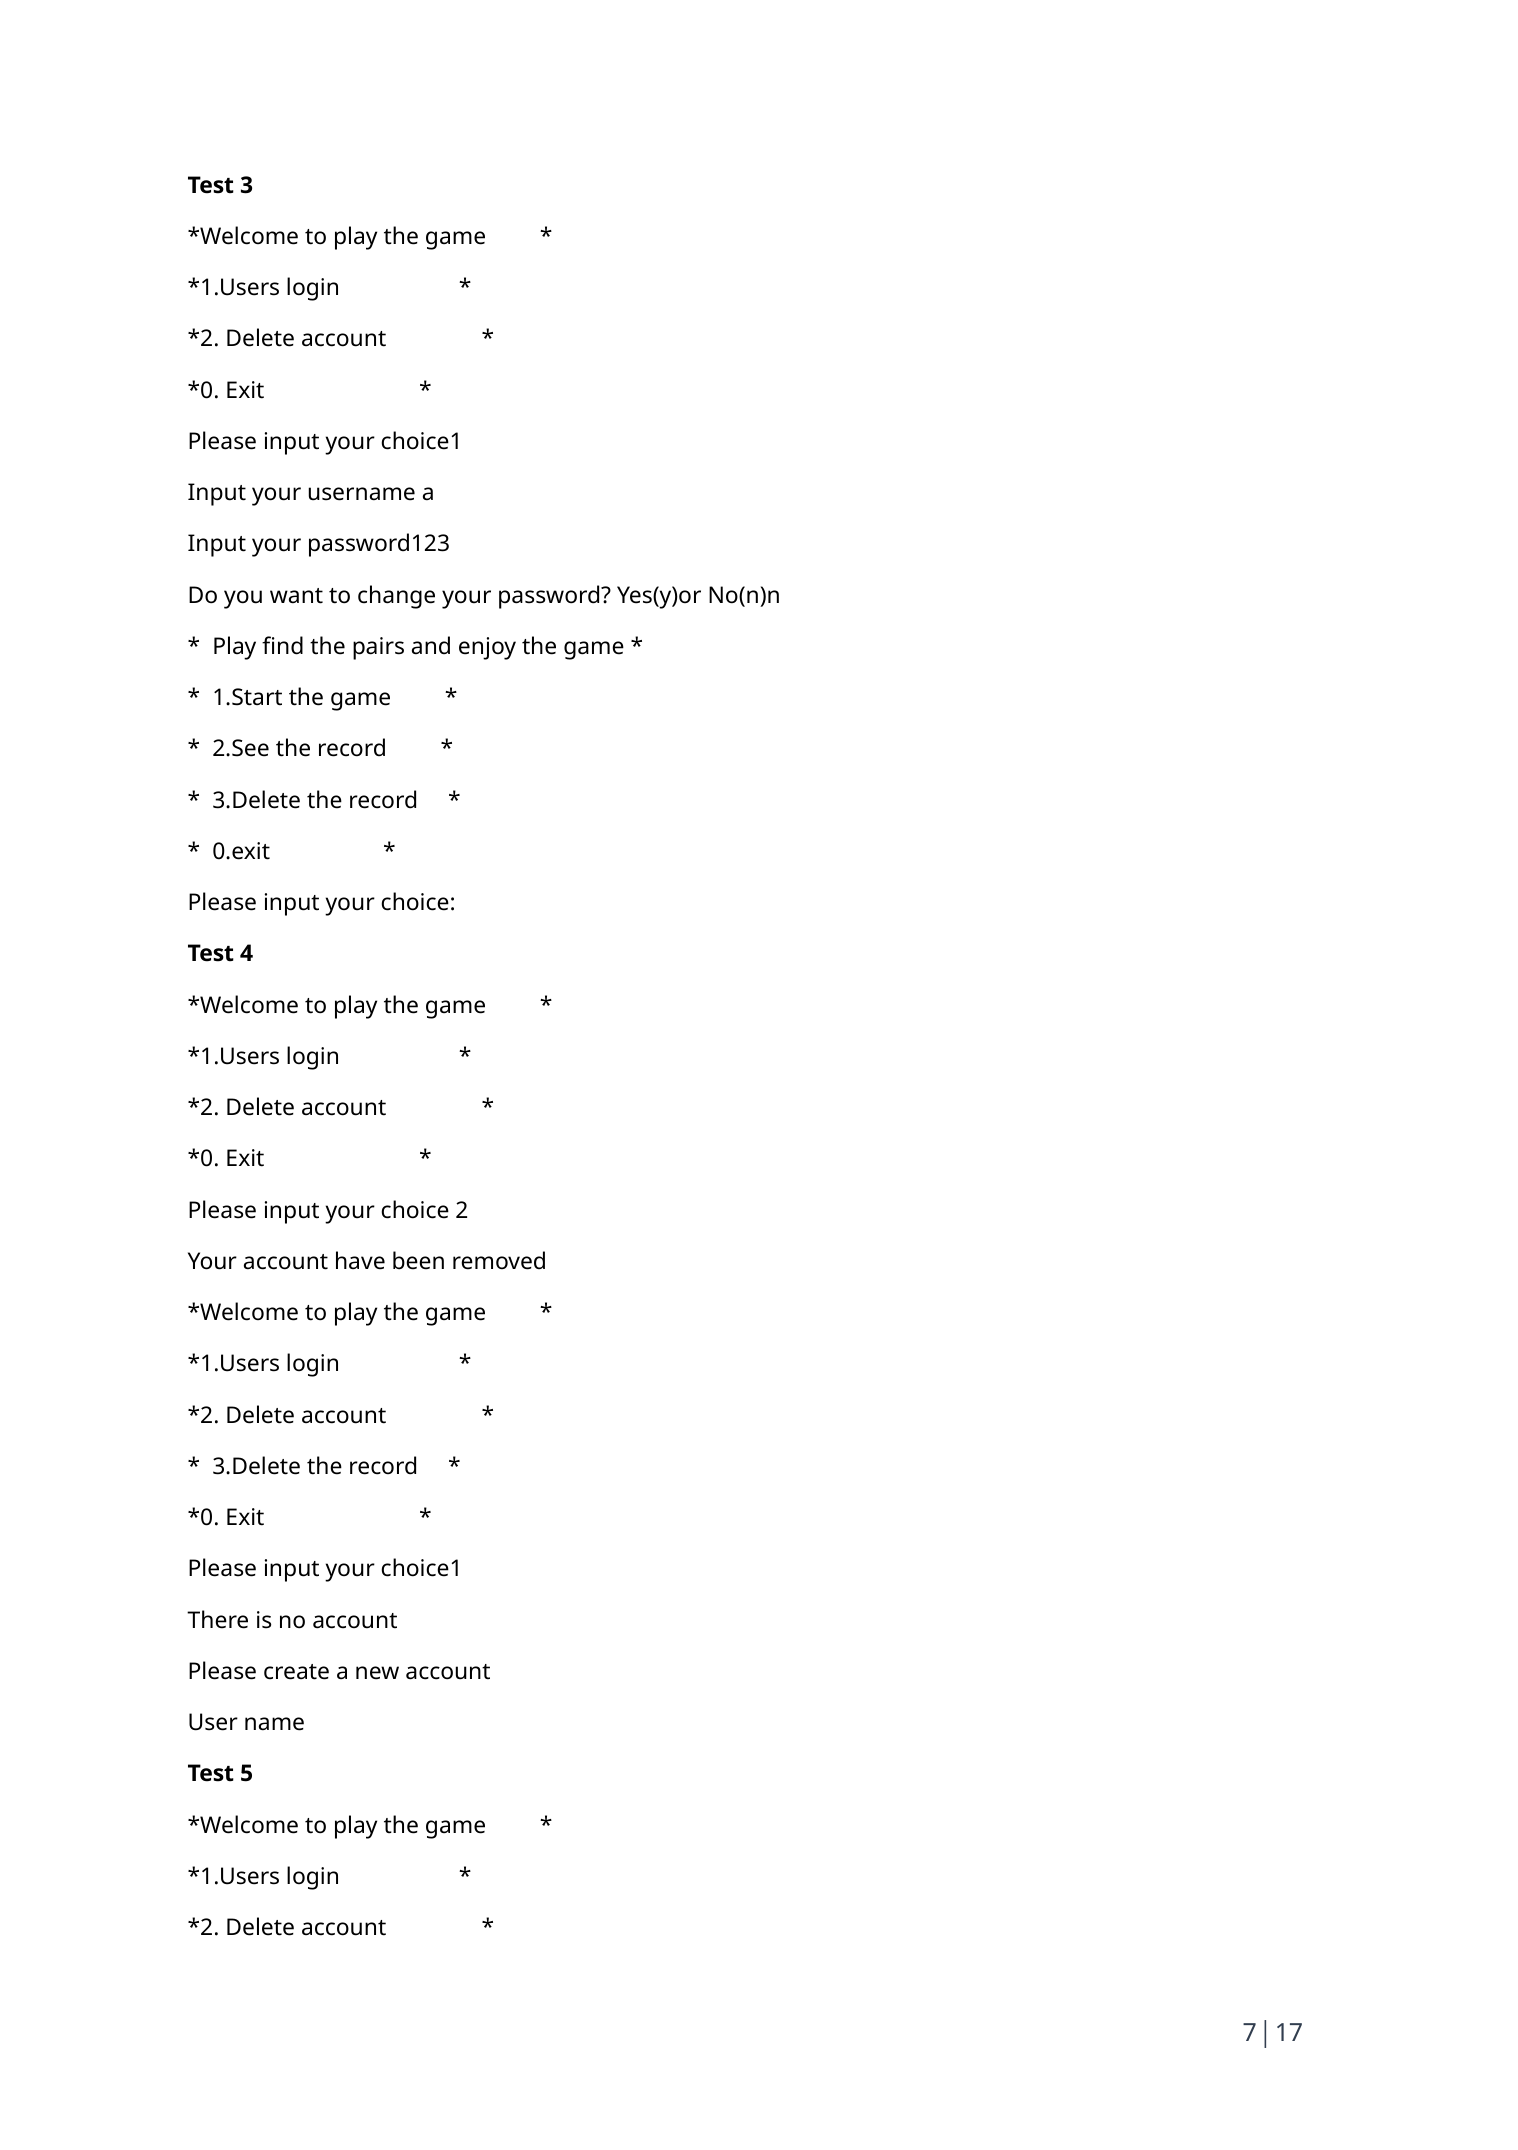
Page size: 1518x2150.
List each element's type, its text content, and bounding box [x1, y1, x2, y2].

text *Welcome to play the game * [187, 1294, 1330, 1329]
text *2. Delete account * [187, 1089, 1330, 1124]
text * Play find the pairs and enjoy the game * [187, 628, 1330, 663]
text Your account have been removed [187, 1243, 1330, 1278]
text Please input your choice 2 [187, 1191, 1330, 1227]
text Test 5 [187, 1755, 1330, 1791]
text Input your username a [187, 474, 1330, 509]
text * 3.Delete the record * [187, 1448, 1330, 1483]
text Do you want to change your password? Yes(y)or No(n)n [187, 576, 1330, 612]
text User name [187, 1704, 1330, 1739]
text *1.Users login * [187, 1038, 1330, 1073]
text *0. Exit * [187, 1499, 1330, 1534]
text *Welcome to play the game * [187, 986, 1330, 1022]
text * 0.exit * [187, 833, 1330, 868]
text Please input your choice1 [187, 423, 1330, 458]
text *2. Delete account * [187, 320, 1330, 356]
text *1.Users login * [187, 269, 1330, 304]
text *2. Delete account * [187, 1909, 1330, 1944]
text Please create a new account [187, 1653, 1330, 1688]
text Please input your choice1 [187, 1550, 1330, 1586]
text * 3.Delete the record * [187, 781, 1330, 817]
text *0. Exit * [187, 1140, 1330, 1176]
text * 1.Start the game * [187, 679, 1330, 714]
text Please input your choice: [187, 884, 1330, 919]
text Input your password123 [187, 525, 1330, 561]
text There is no account [187, 1601, 1330, 1637]
text *1.Users login * [187, 1858, 1330, 1893]
text Test 3 [187, 166, 1330, 202]
text *0. Exit * [187, 371, 1330, 407]
text *2. Delete account * [187, 1396, 1330, 1432]
text *Welcome to play the game * [187, 218, 1330, 253]
text *1.Users login * [187, 1345, 1330, 1381]
text *Welcome to play the game * [187, 1806, 1330, 1842]
text Test 4 [187, 935, 1330, 971]
text * 2.See the record * [187, 730, 1330, 766]
